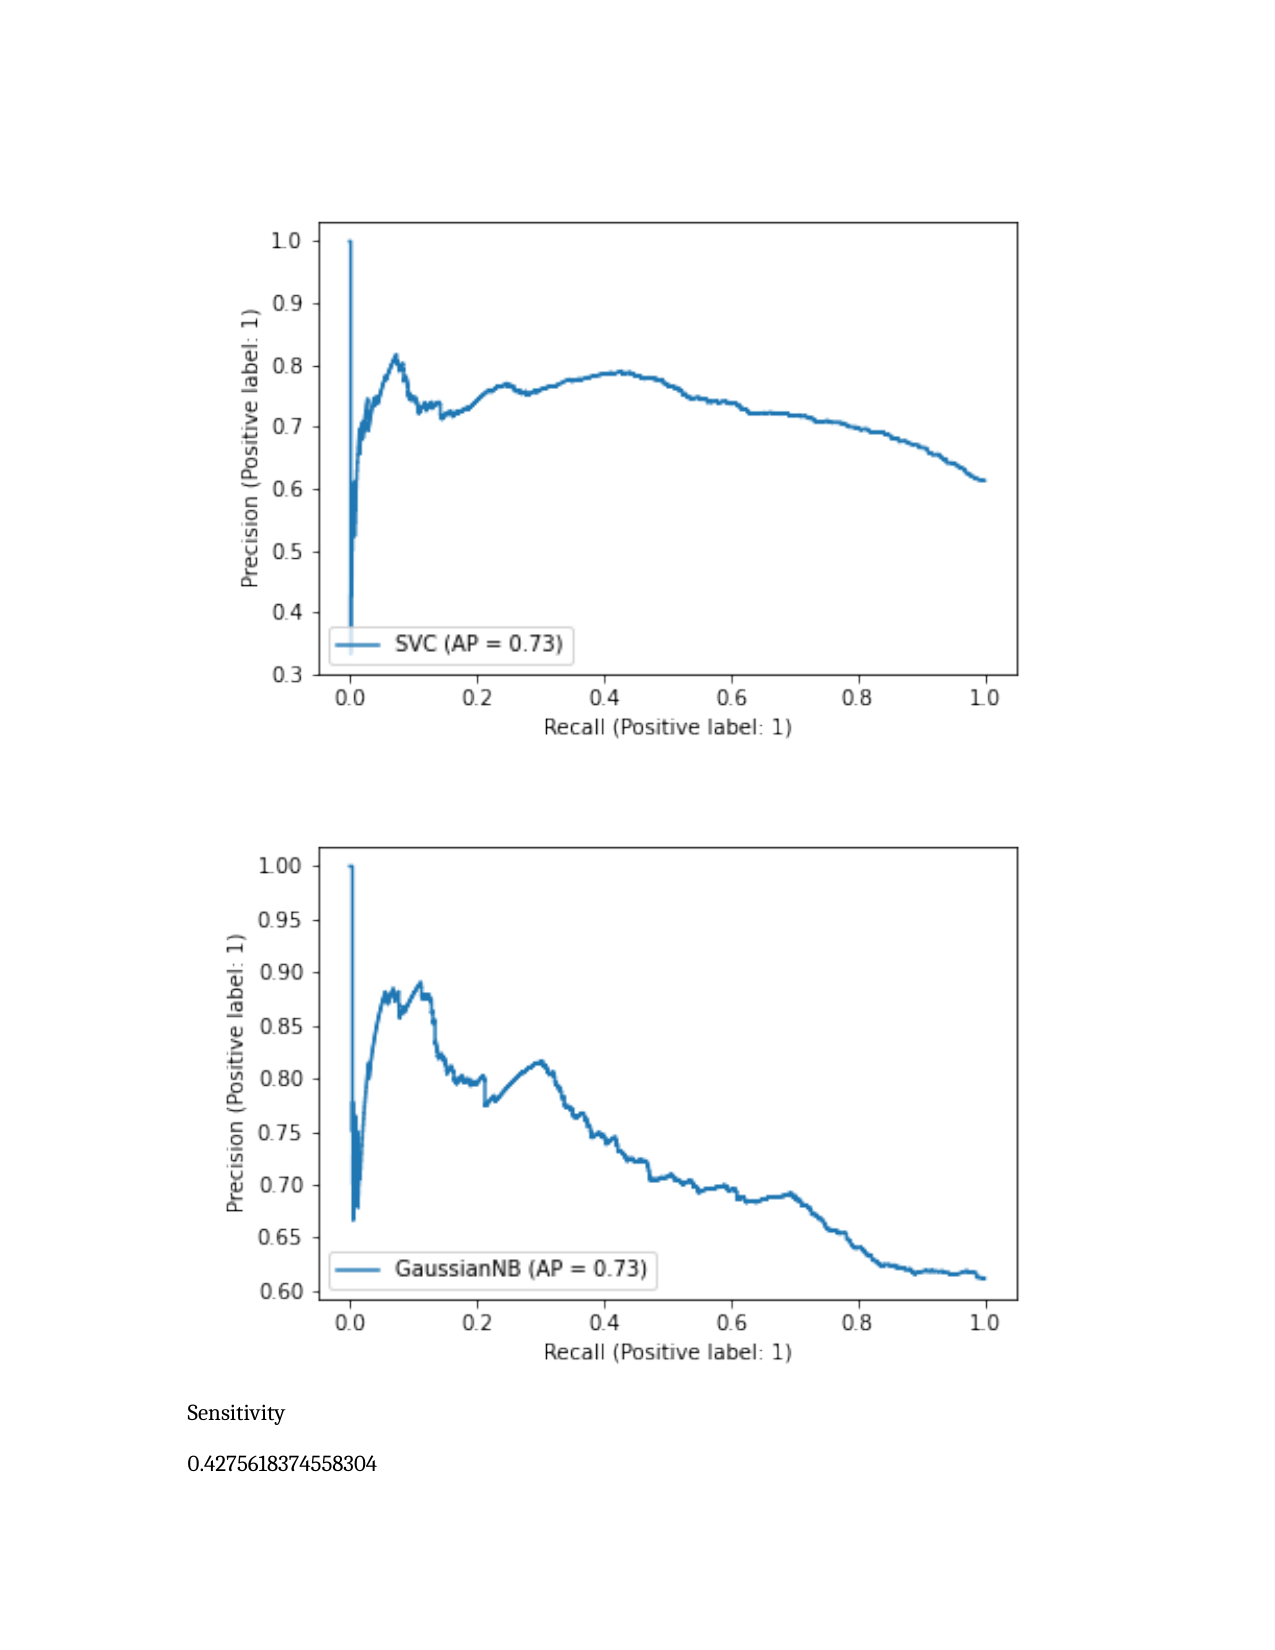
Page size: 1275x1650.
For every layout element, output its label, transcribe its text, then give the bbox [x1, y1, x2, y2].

text Sensitivity [187, 1399, 1087, 1426]
picture [206, 150, 1107, 750]
text 0.4275618374558304 [187, 1450, 1087, 1477]
picture [206, 774, 1107, 1375]
